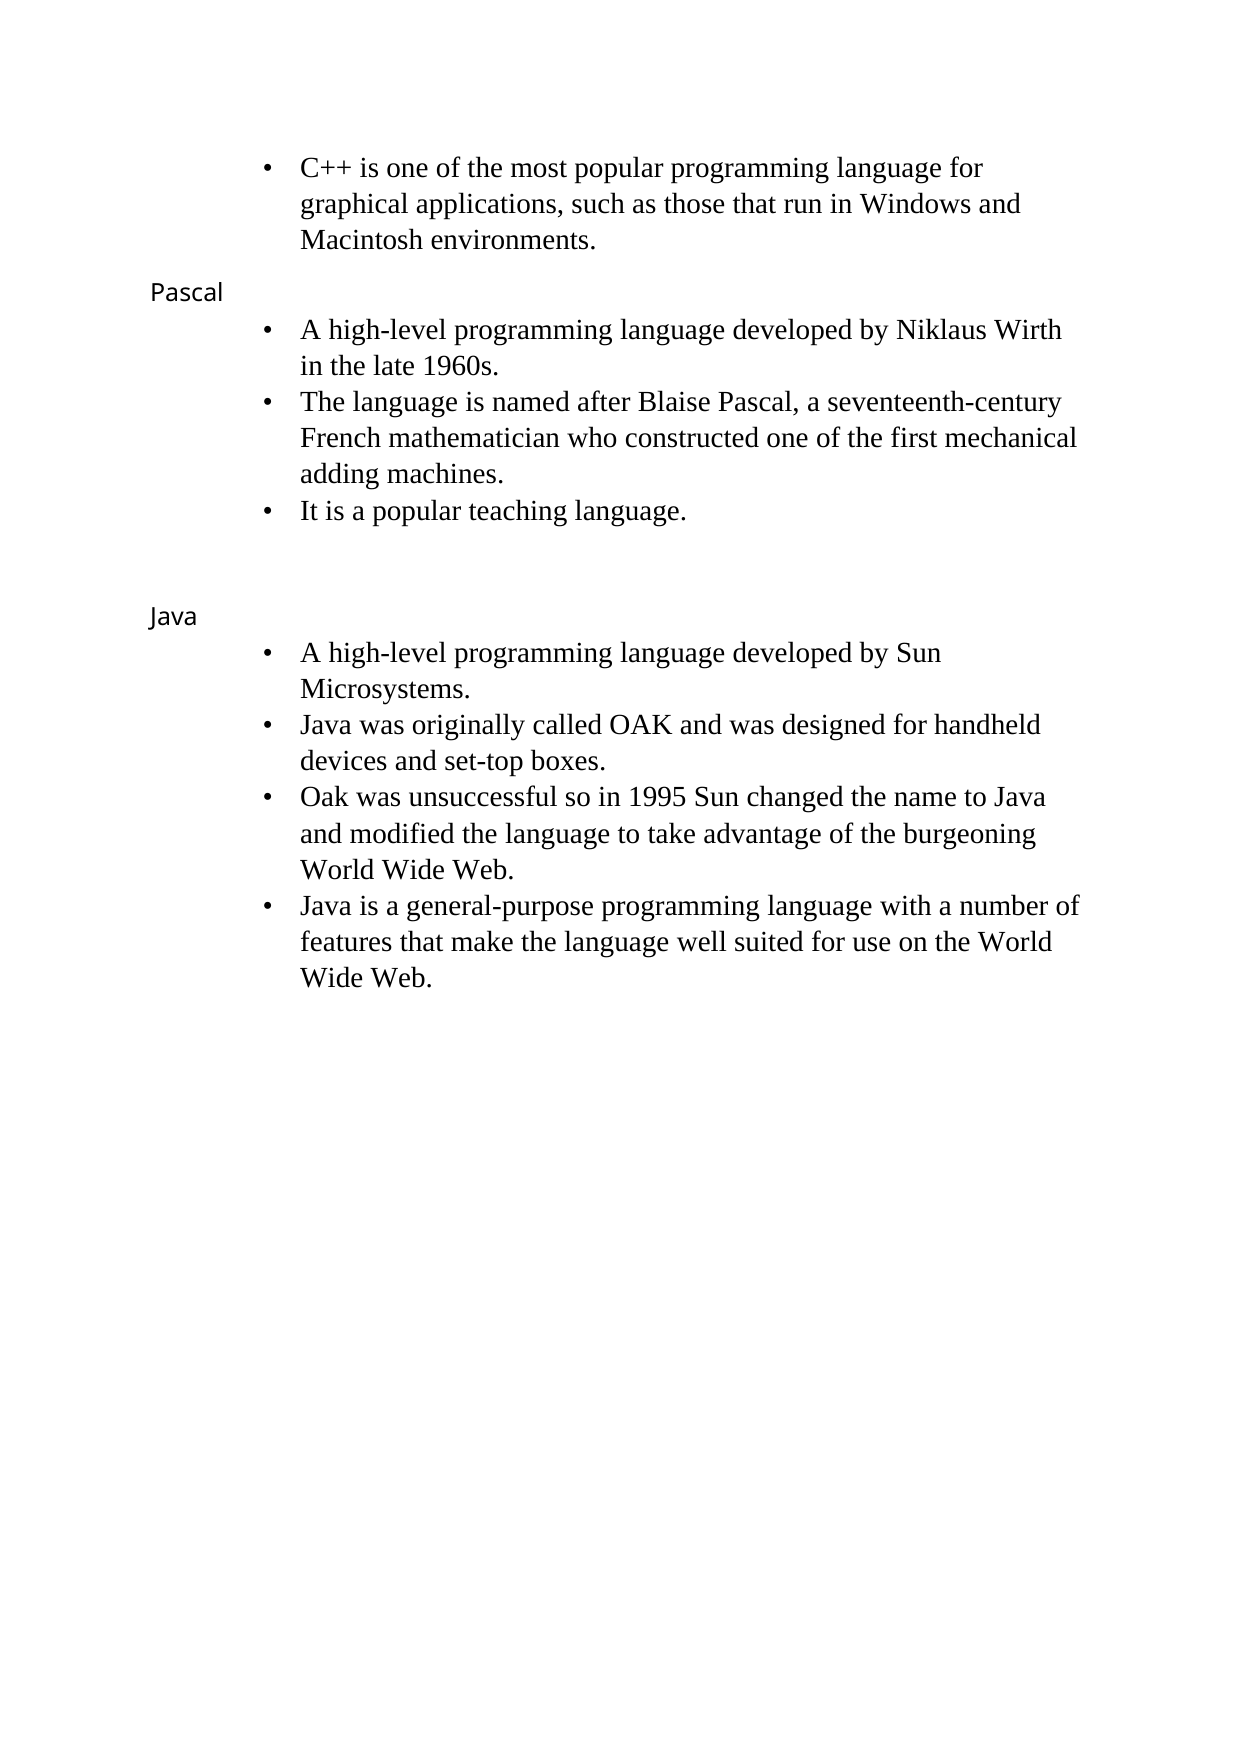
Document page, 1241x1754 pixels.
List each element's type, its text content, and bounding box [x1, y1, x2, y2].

list A high-level programming language developed by Niklaus Wirth in the late 1960s. [262, 312, 1090, 382]
list Oak was unsuccessful so in 1995 Sun changed the name to Java and modified the language to take advantage of the burgeoning World Wide Web. [262, 779, 1090, 885]
list Java was originally called OAK and was designed for handheld devices and set-top boxes. [262, 707, 1090, 777]
list Java is a general-purpose programming language with a number of features that make the language well suited for use on the World Wide Web. [262, 888, 1090, 994]
subtitle Pascal [150, 275, 1090, 309]
list C++ is one of the most popular programming language for graphical applications, such as those that run in Windows and Macintosh environments. [262, 150, 1090, 256]
list The language is named after Blaise Pascal, a seventeenth-century French mathematician who constructed one of the first mechanical adding machines. [262, 384, 1090, 490]
subtitle Java [150, 598, 1090, 632]
list It is a popular teaching language. [262, 493, 1090, 526]
list A high-level programming language developed by Sun Microsystems. [262, 635, 1090, 705]
